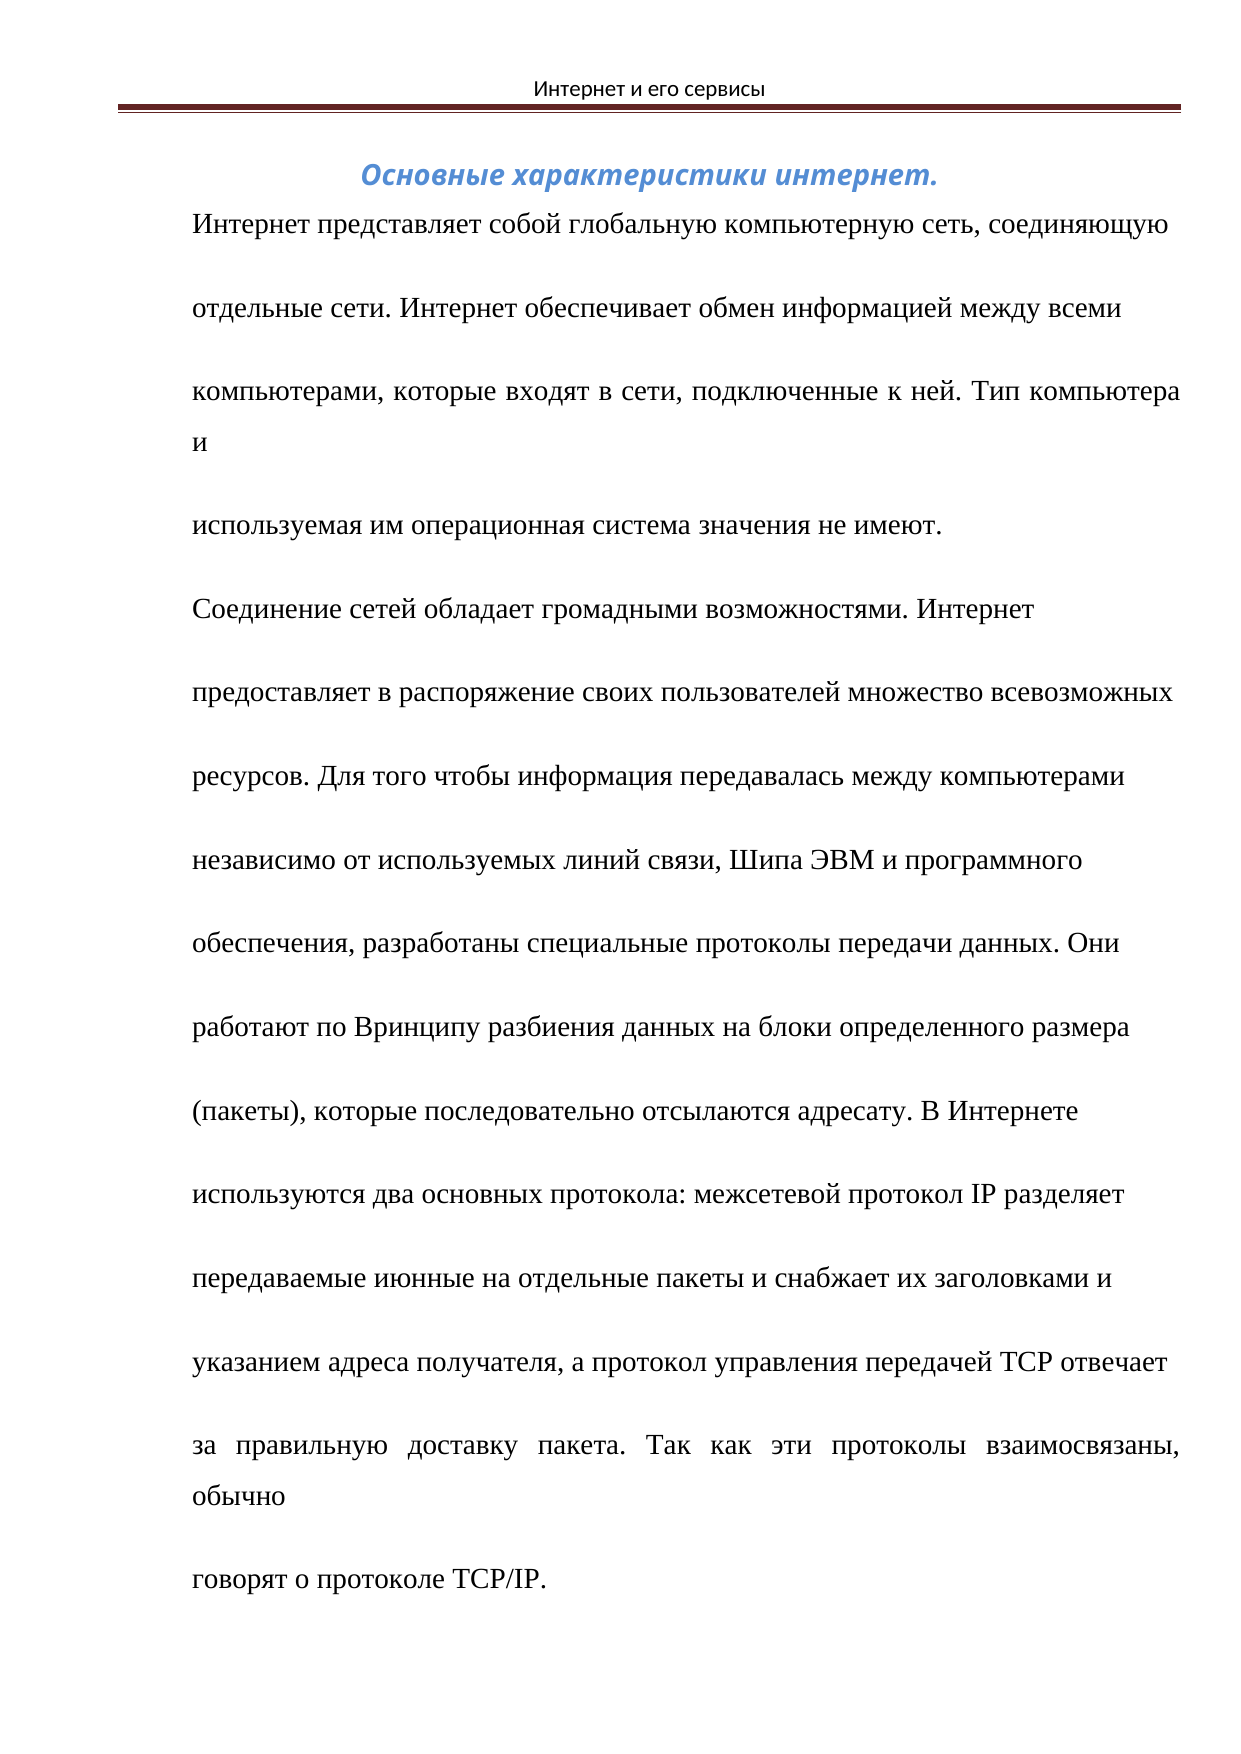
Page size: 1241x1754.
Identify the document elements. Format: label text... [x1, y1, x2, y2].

text за правильную доставку пакета. Так как эти протоколы взаимосвязаны, обычно [192, 1427, 1181, 1511]
text говорят о протоколе TCP/IP. [192, 1561, 1181, 1595]
text компьютерами, которые входят в сети, подключенные к ней. Тип компьютера и [192, 373, 1181, 457]
text Интернет представляет собой глобальную компьютерную сеть, соединяющую [192, 206, 1181, 239]
text Соединение сетей обладает громадными возможностями. Интернет [192, 591, 1181, 624]
text ресурсов. Для того чтобы информация передавалась между компьютерами [192, 758, 1181, 792]
text указанием адреса получателя, а протокол управления передачей TCP отвечает [192, 1344, 1181, 1377]
text обеспечения, разработаны специальные протоколы передачи данных. Они [192, 926, 1181, 959]
text отдельные сети. Интернет обеспечивает обмен информацией между всеми [192, 290, 1181, 323]
text передаваемые июнные на отдельные пакеты и снабжает их заголовками и [192, 1260, 1181, 1294]
text Основные характеристики интернет. [118, 154, 1181, 193]
text используются два основных протокола: межсетевой протокол IP разделяет [192, 1176, 1181, 1210]
text (пакеты), которые последовательно отсылаются адресату. В Интернете [192, 1093, 1181, 1126]
text используемая им операционная система значения не имеют. [192, 507, 1181, 541]
text независимо от используемых линий связи, Шипа ЭВМ и программного [192, 842, 1181, 875]
text предоставляет в распоряжение своих пользователей множество всевозможных [192, 674, 1181, 708]
text работают по Вринципу разбиения данных на блоки определенного размера [192, 1009, 1181, 1043]
